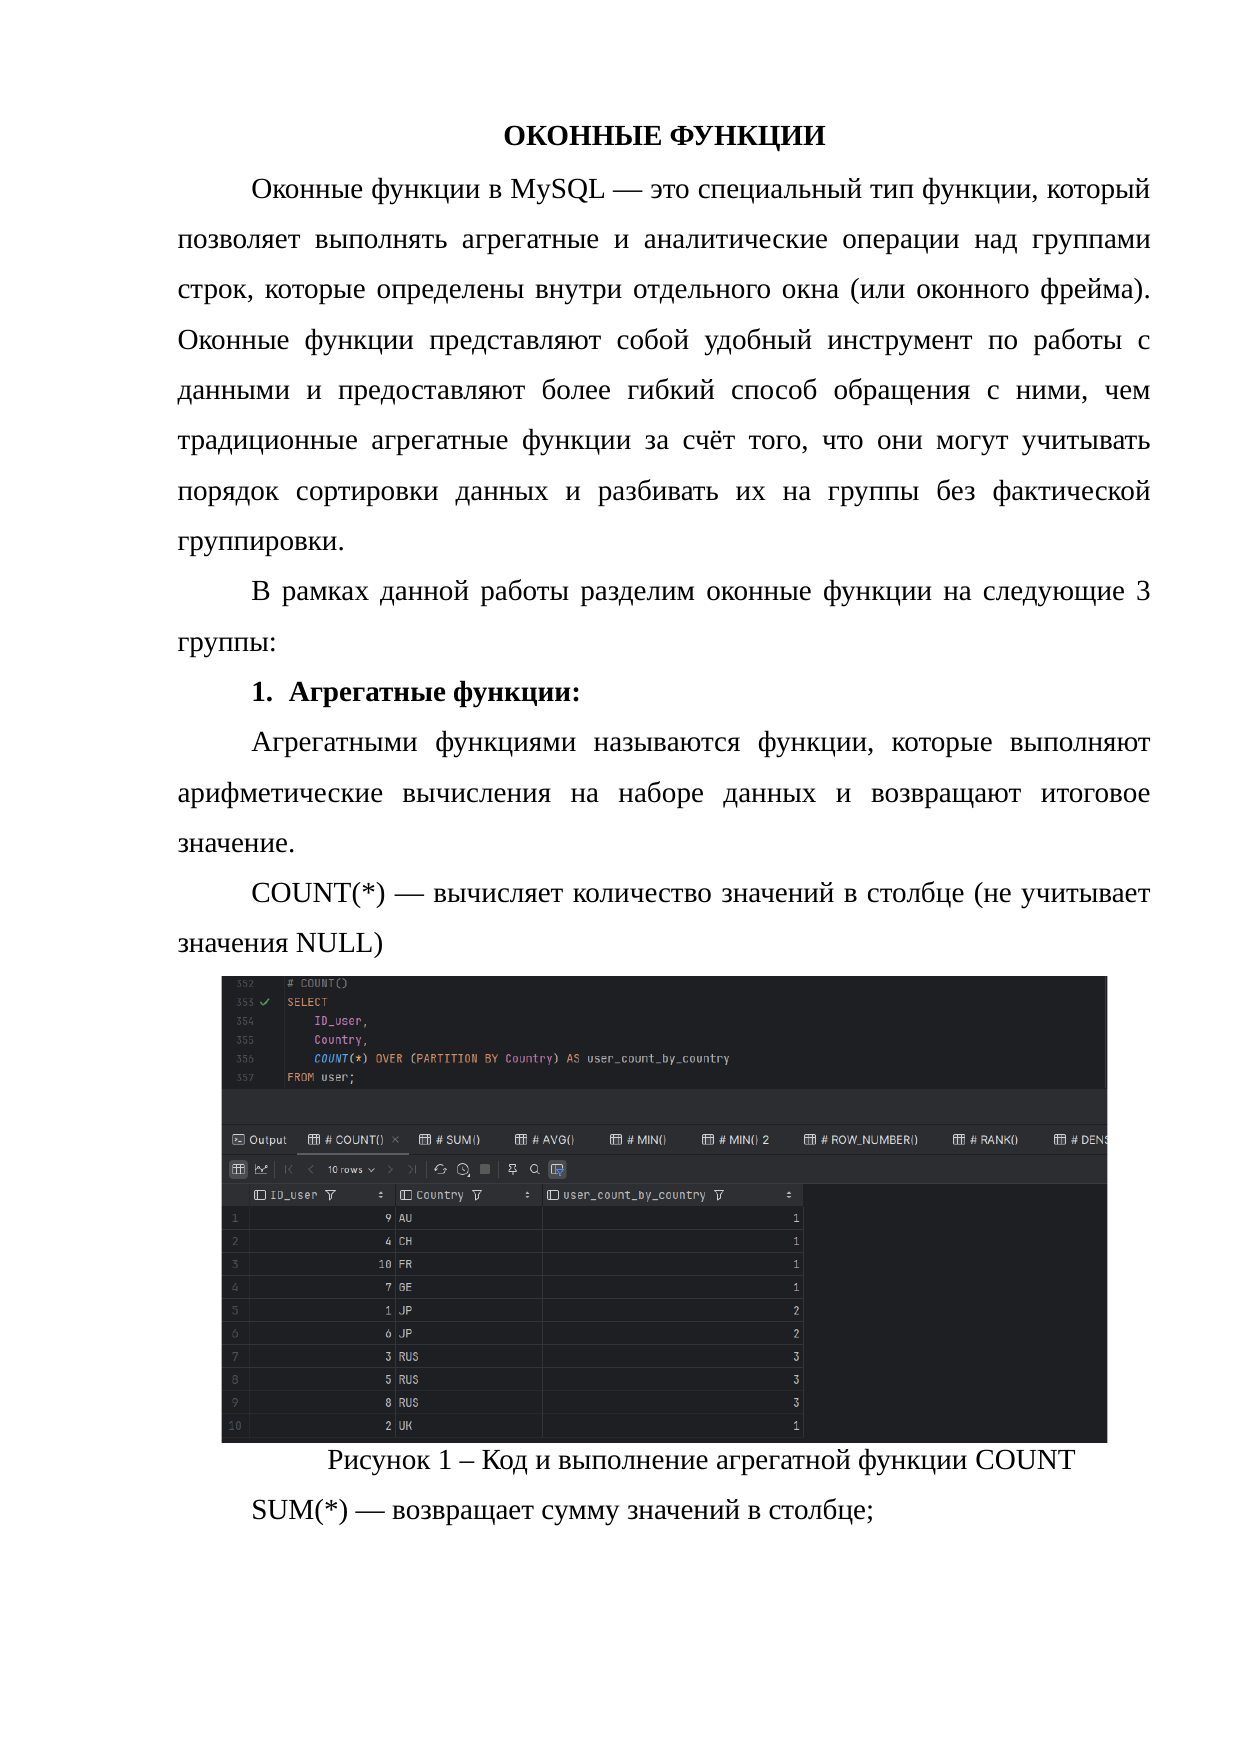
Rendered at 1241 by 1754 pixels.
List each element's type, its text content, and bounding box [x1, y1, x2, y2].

text В рамках данной работы разделим оконные функции на следующие 3 группы: [177, 573, 1152, 657]
text COUNT(*) — вычисляет количество значений в столбце (не учитывает значения NULL) [177, 875, 1152, 959]
picture [221, 976, 1108, 1443]
list Агрегатные функции: [251, 674, 1152, 708]
text SUM(*) — возвращает сумму значений в столбце; [177, 1492, 1152, 1526]
text Рисунок 1 – Код и выполнение агрегатной функции COUNT [177, 1442, 1152, 1476]
text Агрегатными функциями называются функции, которые выполняют арифметические вычисления на наборе данных и возвращают итоговое значение. [177, 724, 1152, 858]
text Оконные функции в MySQL — это специальный тип функции, который позволяет выполнять агрегатные и аналитические операции над группами строк, которые определены внутри отдельного окна (или оконного фрейма). Оконные функции представляют собой удобный инструмент по работы с данными и предоставляют более гибкий способ обращения с ними, чем традиционные агрегатные функции за счёт того, что они могут учитывать порядок сортировки данных и разбивать их на группы без фактической группировки. [177, 171, 1152, 557]
text ОКОННЫЕ ФУНКЦИИ [177, 118, 1152, 152]
